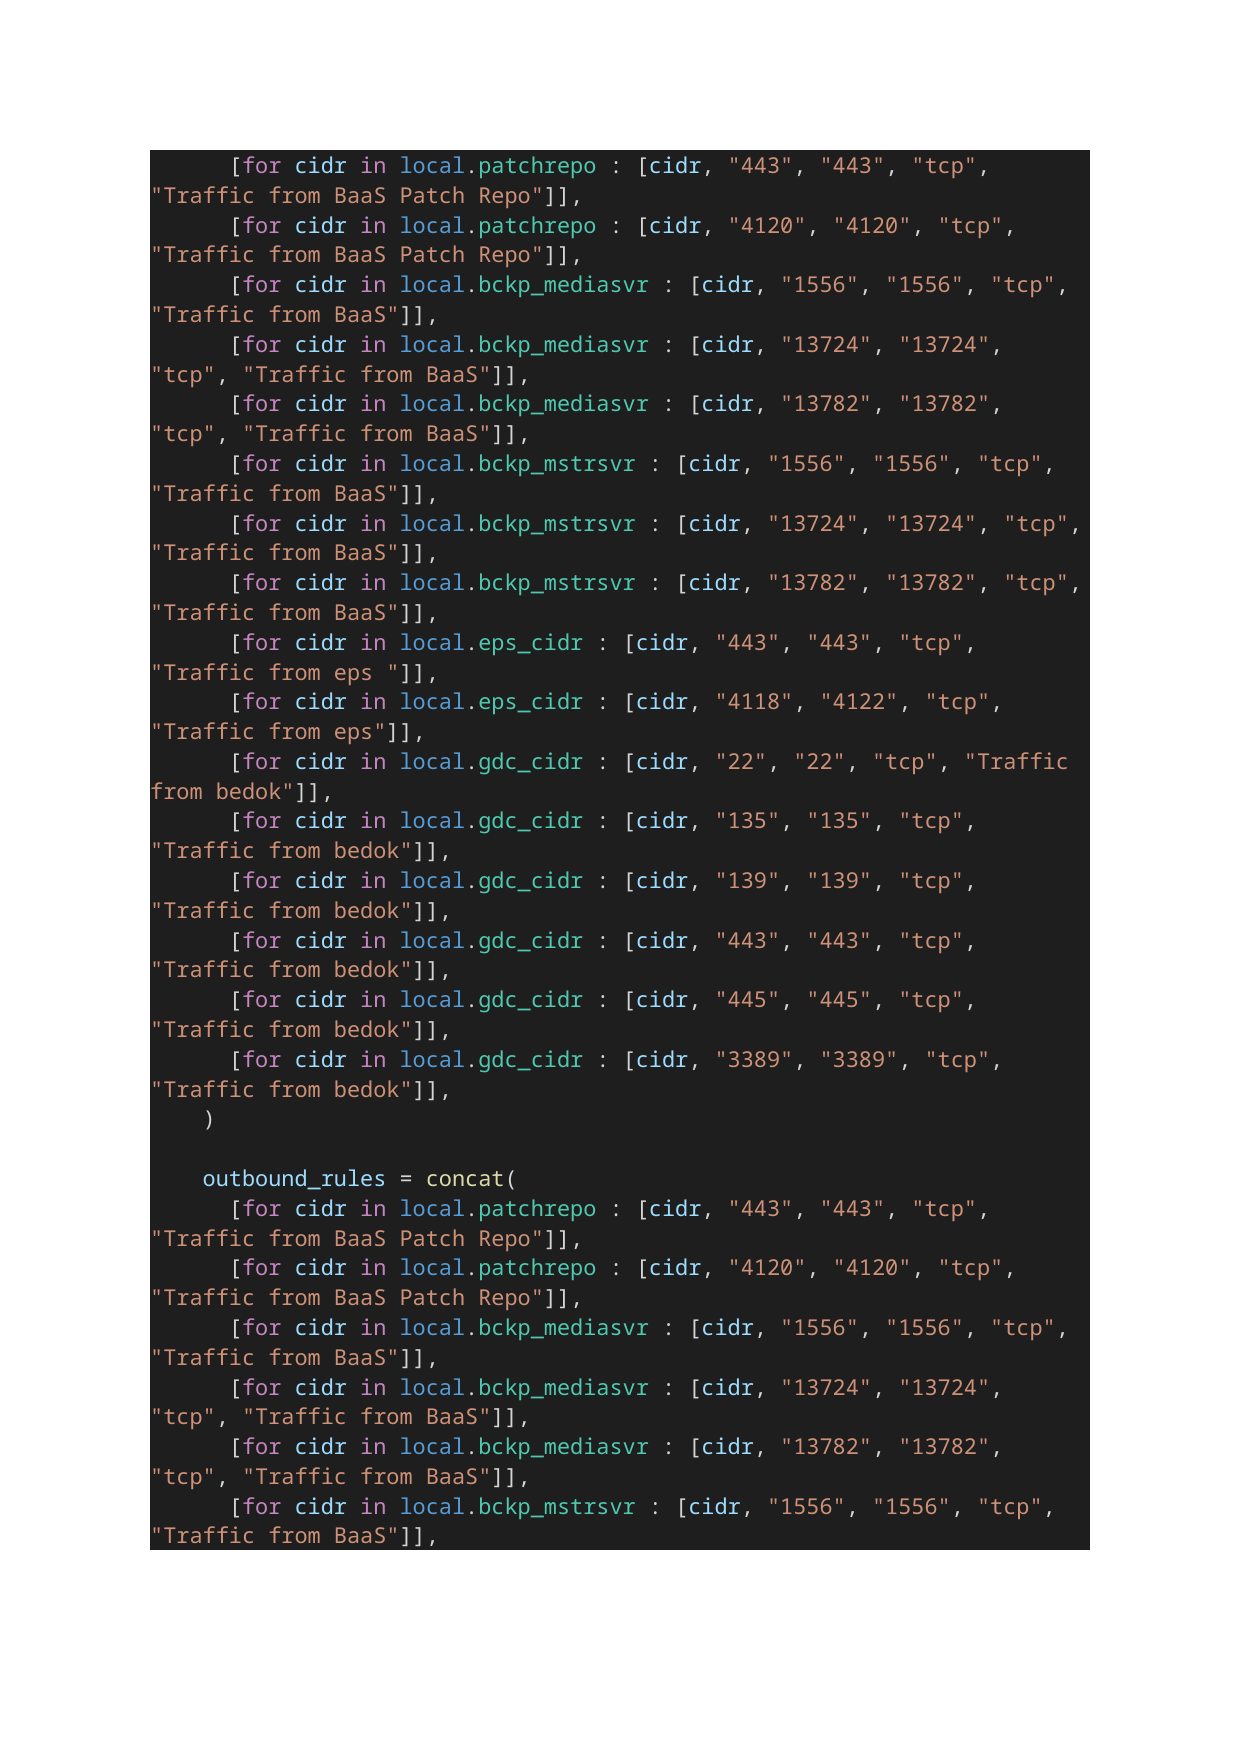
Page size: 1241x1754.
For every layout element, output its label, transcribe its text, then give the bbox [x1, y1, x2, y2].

text [for cidr in local.gdc_cidr : [cidr, "445", "445", "tcp", "Traffic from bedok"]], [150, 984, 1090, 1044]
text outbound_rules = concat( [150, 1163, 1090, 1193]
text [for cidr in local.patchrepo : [cidr, "443", "443", "tcp", "Traffic from BaaS Patch Repo"]], [150, 1193, 1090, 1252]
text [for cidr in local.gdc_cidr : [cidr, "3389", "3389", "tcp", "Traffic from bedok"]], [150, 1044, 1090, 1103]
text ) [150, 1103, 1090, 1133]
text [for cidr in local.eps_cidr : [cidr, "443", "443", "tcp", "Traffic from eps "]], [150, 627, 1090, 686]
text [for cidr in local.bckp_mstrsvr : [cidr, "13782", "13782", "tcp", "Traffic from BaaS"]], [150, 567, 1090, 627]
text [for cidr in local.gdc_cidr : [cidr, "139", "139", "tcp", "Traffic from bedok"]], [150, 865, 1090, 924]
text [for cidr in local.gdc_cidr : [cidr, "135", "135", "tcp", "Traffic from bedok"]], [150, 805, 1090, 865]
text [for cidr in local.patchrepo : [cidr, "4120", "4120", "tcp", "Traffic from BaaS Patch Repo"]], [150, 209, 1090, 269]
text [for cidr in local.gdc_cidr : [cidr, "443", "443", "tcp", "Traffic from bedok"]], [150, 924, 1090, 984]
text [for cidr in local.gdc_cidr : [cidr, "22", "22", "tcp", "Traffic from bedok"]], [150, 746, 1090, 805]
text [for cidr in local.bckp_mstrsvr : [cidr, "1556", "1556", "tcp", "Traffic from BaaS"]], [150, 448, 1090, 507]
text [for cidr in local.bckp_mediasvr : [cidr, "13724", "13724", "tcp", "Traffic from BaaS"]], [150, 329, 1090, 388]
text [for cidr in local.bckp_mediasvr : [cidr, "1556", "1556", "tcp", "Traffic from BaaS"]], [150, 1312, 1090, 1371]
text [for cidr in local.patchrepo : [cidr, "4120", "4120", "tcp", "Traffic from BaaS Patch Repo"]], [150, 1252, 1090, 1312]
text [for cidr in local.eps_cidr : [cidr, "4118", "4122", "tcp", "Traffic from eps"]], [150, 686, 1090, 746]
text [for cidr in local.bckp_mstrsvr : [cidr, "1556", "1556", "tcp", "Traffic from BaaS"]], [150, 1491, 1090, 1550]
text [for cidr in local.bckp_mediasvr : [cidr, "13782", "13782", "tcp", "Traffic from BaaS"]], [150, 388, 1090, 448]
text [for cidr in local.bckp_mediasvr : [cidr, "13724", "13724", "tcp", "Traffic from BaaS"]], [150, 1371, 1090, 1431]
text [for cidr in local.patchrepo : [cidr, "443", "443", "tcp", "Traffic from BaaS Patch Repo"]], [150, 150, 1090, 209]
text [for cidr in local.bckp_mediasvr : [cidr, "13782", "13782", "tcp", "Traffic from BaaS"]], [150, 1431, 1090, 1491]
text [for cidr in local.bckp_mstrsvr : [cidr, "13724", "13724", "tcp", "Traffic from BaaS"]], [150, 507, 1090, 567]
text [for cidr in local.bckp_mediasvr : [cidr, "1556", "1556", "tcp", "Traffic from BaaS"]], [150, 269, 1090, 329]
